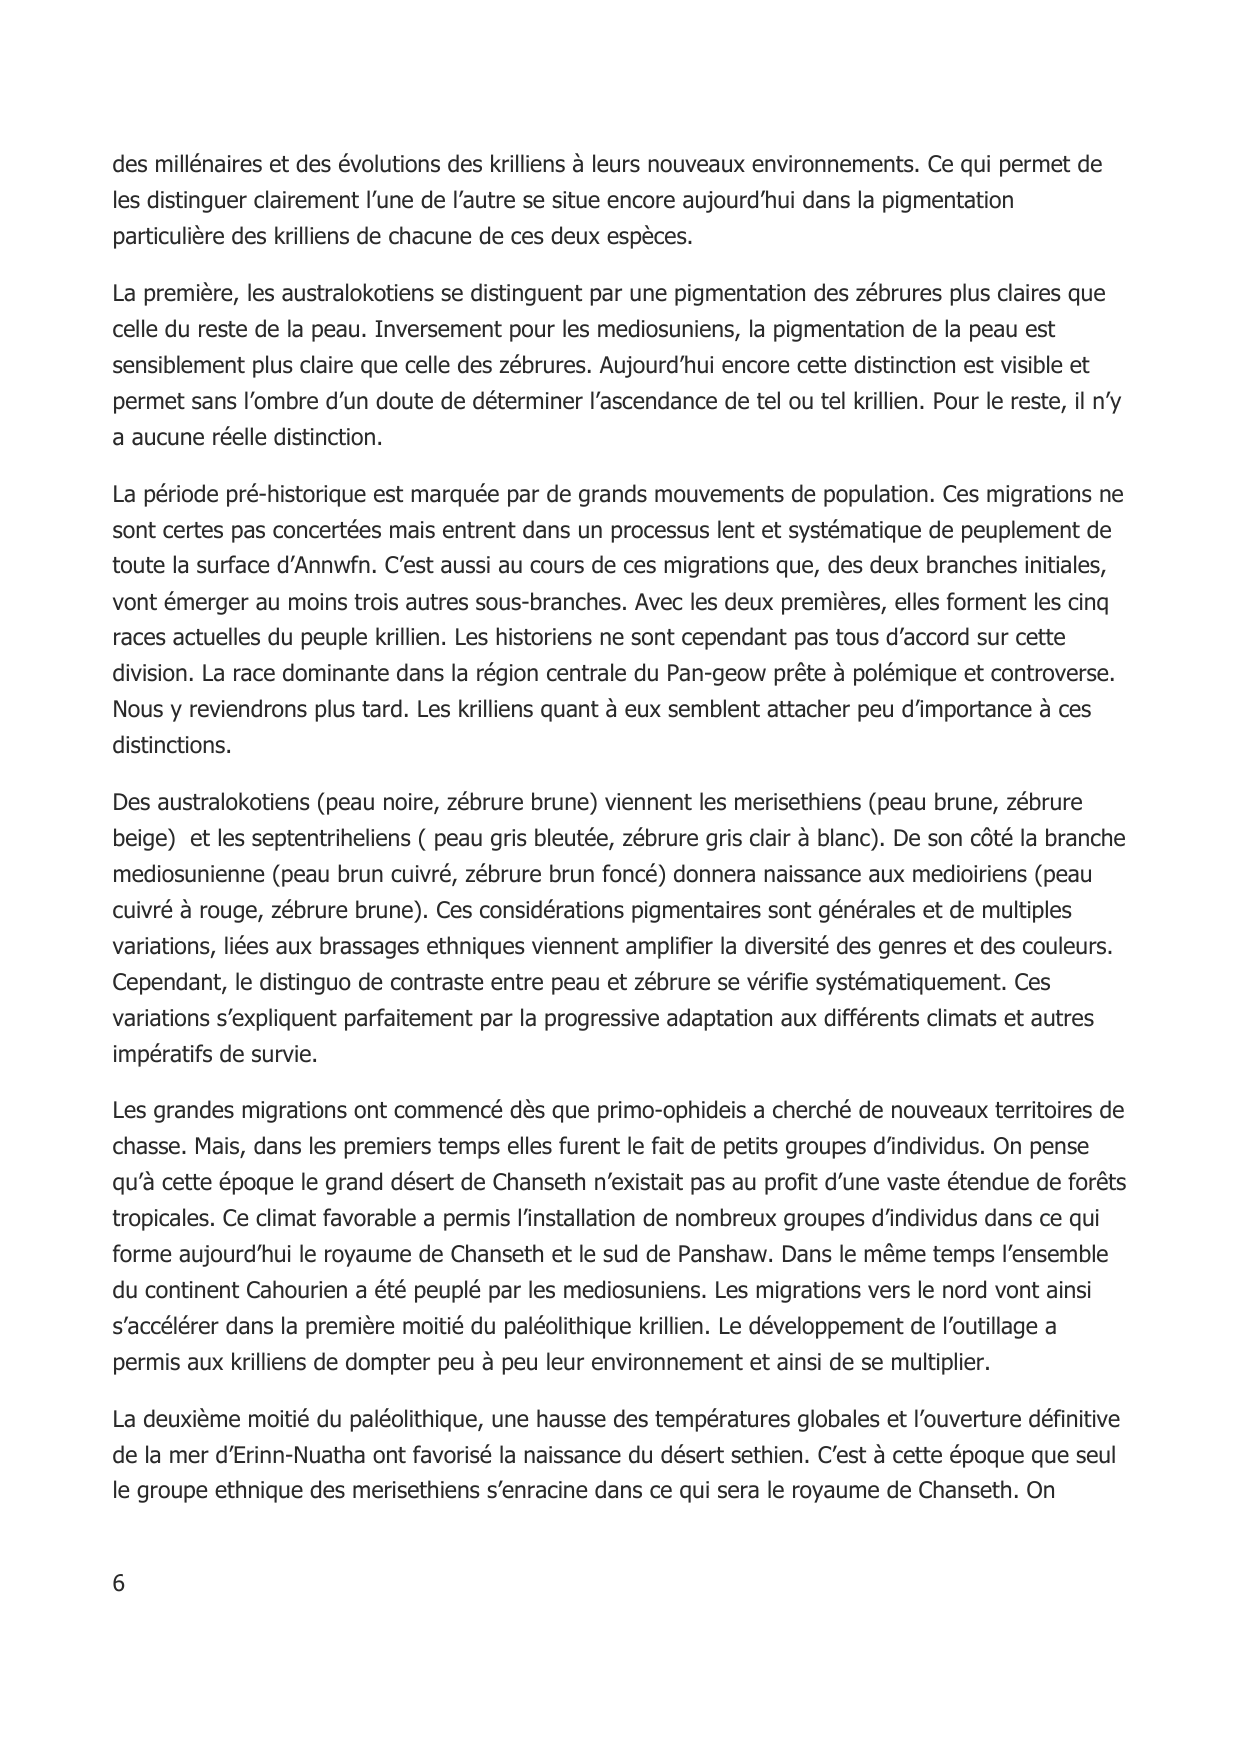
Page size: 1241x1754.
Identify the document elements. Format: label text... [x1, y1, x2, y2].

text La première, les australokotiens se distinguent par une pigmentation des zébrures plus claires que celle du reste de la peau. Inversement pour les mediosuniens, la pigmentation de la peau est sensiblement plus claire que celle des zébrures. Aujourd’hui encore cette distinction est visible et permet sans l’ombre d’un doute de déterminer l’ascendance de tel ou tel krillien. Pour le reste, il n’y a aucune réelle distinction. [112, 279, 1128, 450]
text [112, 150, 1128, 249]
text Les grandes migrations ont commencé dès que primo-ophideis a cherché de nouveaux territoires de chasse. Mais, dans les premiers temps elles furent le fait de petits groupes d’individus. On pense qu’à cette époque le grand désert de Chanseth n’existait pas au profit d’une vaste étendue de forêts tropicales. Ce climat favorable a permis l’installation de nombreux groupes d’individus dans ce qui forme aujourd’hui le royaume de Chanseth et le sud de Panshaw. Dans le même temps l’ensemble du continent Cahourien a été peuplé par les mediosuniens. Les migrations vers le nord vont ainsi s’accélérer dans la première moitié du paléolithique krillien. Le développement de l’outillage a permis aux krilliens de dompter peu à peu leur environnement et ainsi de se multiplier. [112, 1096, 1128, 1375]
text Des australokotiens (peau noire, zébrure brune) viennent les merisethiens (peau brune, zébrure beige) et les septentriheliens ( peau gris bleutée, zébrure gris clair à blanc). De son côté la branche mediosunienne (peau brun cuivré, zébrure brun foncé) donnera naissance aux medioiriens (peau cuivré à rouge, zébrure brune). Ces considérations pigmentaires sont générales et de multiples variations, liées aux brassages ethniques viennent amplifier la diversité des genres et des couleurs. Cependant, le distinguo de contraste entre peau et zébrure se vérifie systématiquement. Ces variations s’expliquent parfaitement par la progressive adaptation aux différents climats et autres impératifs de survie. [112, 787, 1128, 1067]
text La période pré-historique est marquée par de grands mouvements de population. Ces migrations ne sont certes pas concertées mais entrent dans un processus lent et systématique de peuplement de toute la surface d’Annwfn. C’est aussi au cours de ces migrations que, des deux branches initiales, vont émerger au moins trois autres sous-branches. Avec les deux premières, elles forment les cinq races actuelles du peuple krillien. Les historiens ne sont cependant pas tous d’accord sur cette division. La race dominante dans la région centrale du Pan-geow prête à polémique et controverse. Nous y reviendrons plus tard. Les krilliens quant à eux semblent attacher peu d’importance à ces distinctions. [112, 479, 1128, 758]
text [112, 1404, 1128, 1504]
